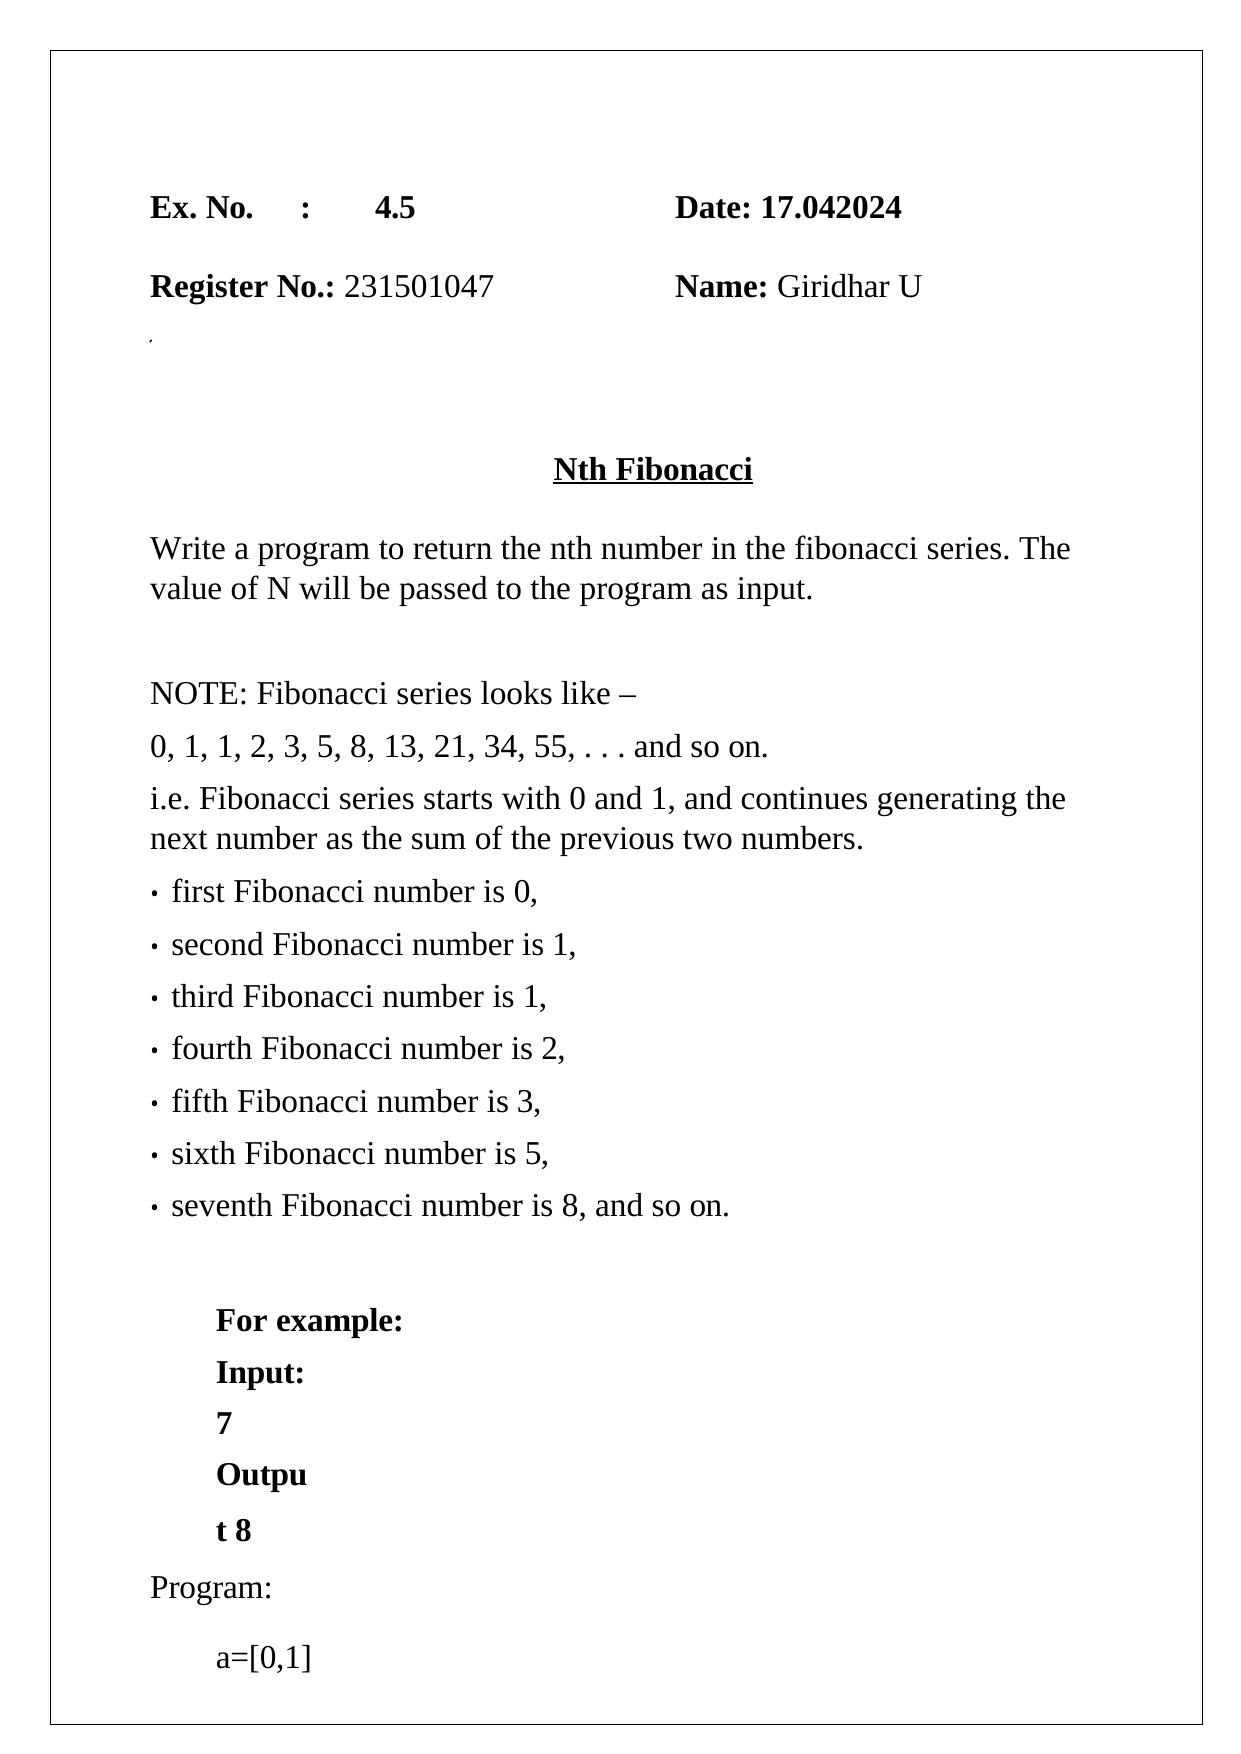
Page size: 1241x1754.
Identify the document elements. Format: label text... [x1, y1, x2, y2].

text a=[0,1] [216, 1637, 1202, 1676]
list third Fibonacci number is 1, [150, 976, 1202, 1014]
text Output 8 [216, 1454, 314, 1548]
list first Fibonacci number is 0, [150, 871, 1202, 910]
text For example: [216, 1301, 1202, 1339]
text Input: [216, 1352, 1202, 1390]
list second Fibonacci number is 1, [150, 924, 1202, 962]
text Write a program to return the nth number in the fibonacci series. The value of N will be passed to the program as input. [150, 528, 1103, 607]
subtitle Program: [150, 1568, 1202, 1606]
text i.e. Fibonacci series starts with 0 and 1, and continues generating the next number as the sum of the previous two numbers. [150, 778, 1086, 857]
list sixth Fibonacci number is 5, [150, 1133, 1202, 1172]
list fourth Fibonacci number is 2, [150, 1029, 1202, 1067]
list seventh Fibonacci number is 8, and so on. [150, 1186, 1202, 1224]
subtitle Nth Fibonacci [129, 449, 1177, 487]
text Register No.: 231501047 Name: Giridhar U [150, 266, 1202, 304]
text 7 [216, 1403, 1202, 1441]
text Ex. No. : 4.5 Date: 17.042024 [150, 187, 1202, 225]
text NOTE: Fibonacci series looks like – [150, 673, 1202, 712]
list fifth Fibonacci number is 3, [150, 1081, 1202, 1119]
text 0, 1, 1, 2, 3, 5, 8, 13, 21, 34, 55, . . . and so on. [150, 726, 1202, 764]
